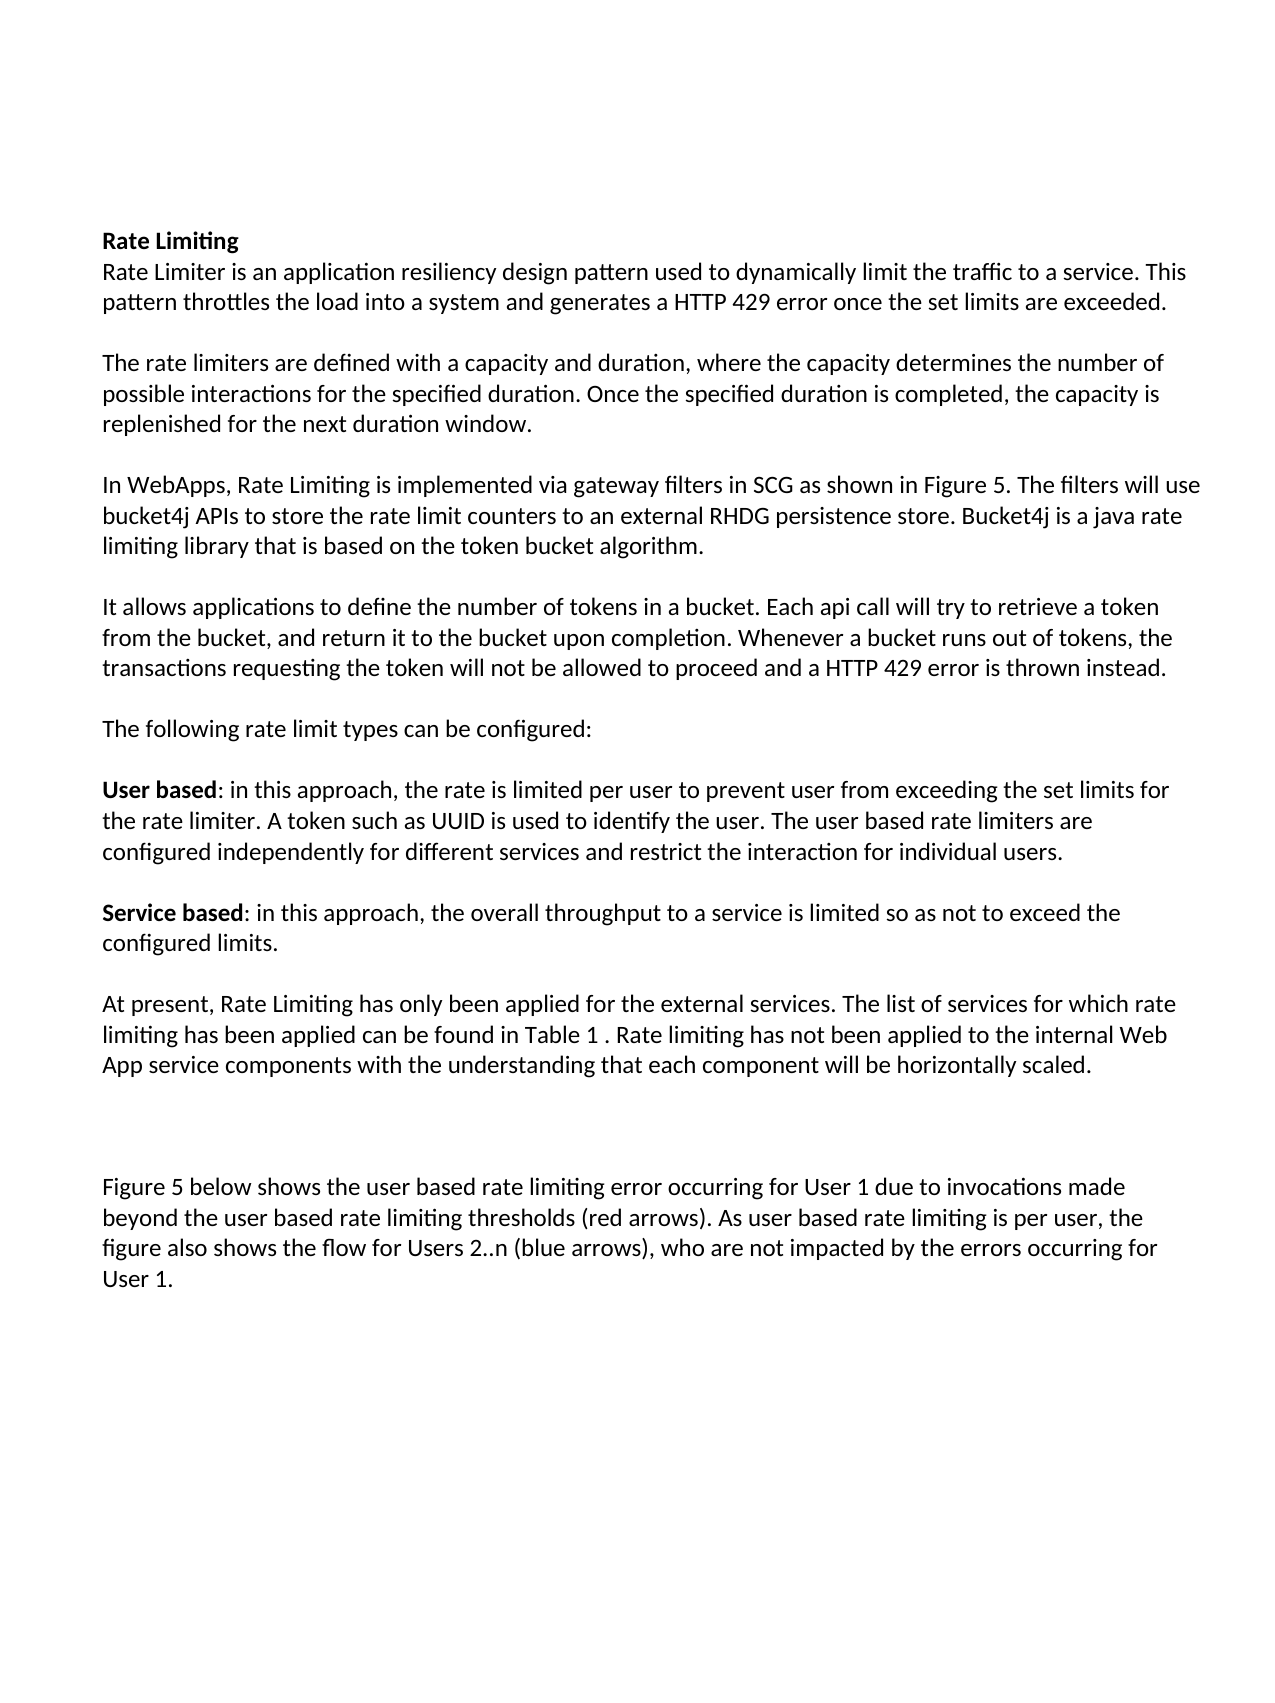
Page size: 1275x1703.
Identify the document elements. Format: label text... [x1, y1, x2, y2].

text The following rate limit types can be configured: [102, 713, 1207, 744]
text In WebApps, Rate Limiting is implemented via gateway filters in SCG as shown in Figure 5. The filters will use bucket4j APIs to store the rate limit counters to an external RHDG persistence store. Bucket4j is a java rate limiting library that is based on the token bucket algorithm. [102, 469, 1207, 561]
text At present, Rate Limiting has only been applied for the external services. The list of services for which rate limiting has been applied can be found in Table 1 . Rate limiting has not been applied to the internal Web App service components with the understanding that each component will be horizontally scaled. [102, 988, 1207, 1080]
text User based: in this approach, the rate is limited per user to prevent user from exceeding the set limits for the rate limiter. A token such as UUID is used to identify the user. The user based rate limiters are configured independently for different services and restrict the interaction for individual users. [102, 774, 1207, 866]
text Figure 5 below shows the user based rate limiting error occurring for User 1 due to invocations made beyond the user based rate limiting thresholds (red arrows). As user based rate limiting is per user, the figure also shows the flow for Users 2..n (blue arrows), who are not impacted by the errors occurring for User 1. [102, 1171, 1207, 1293]
text The rate limiters are defined with a capacity and duration, where the capacity determines the number of possible interactions for the specified duration. Once the specified duration is completed, the capacity is replenished for the next duration window. [102, 347, 1207, 439]
text Service based: in this approach, the overall throughput to a service is limited so as not to exceed the configured limits. [102, 897, 1207, 958]
text Rate Limiting [102, 225, 1207, 256]
text Rate Limiter is an application resiliency design pattern used to dynamically limit the traffic to a service. This pattern throttles the load into a system and generates a HTTP 429 error once the set limits are exceeded. [102, 256, 1207, 317]
text It allows applications to define the number of tokens in a bucket. Each api call will try to retrieve a token from the bucket, and return it to the bucket upon completion. Whenever a bucket runs out of tokens, the transactions requesting the token will not be allowed to proceed and a HTTP 429 error is thrown instead. [102, 591, 1207, 683]
